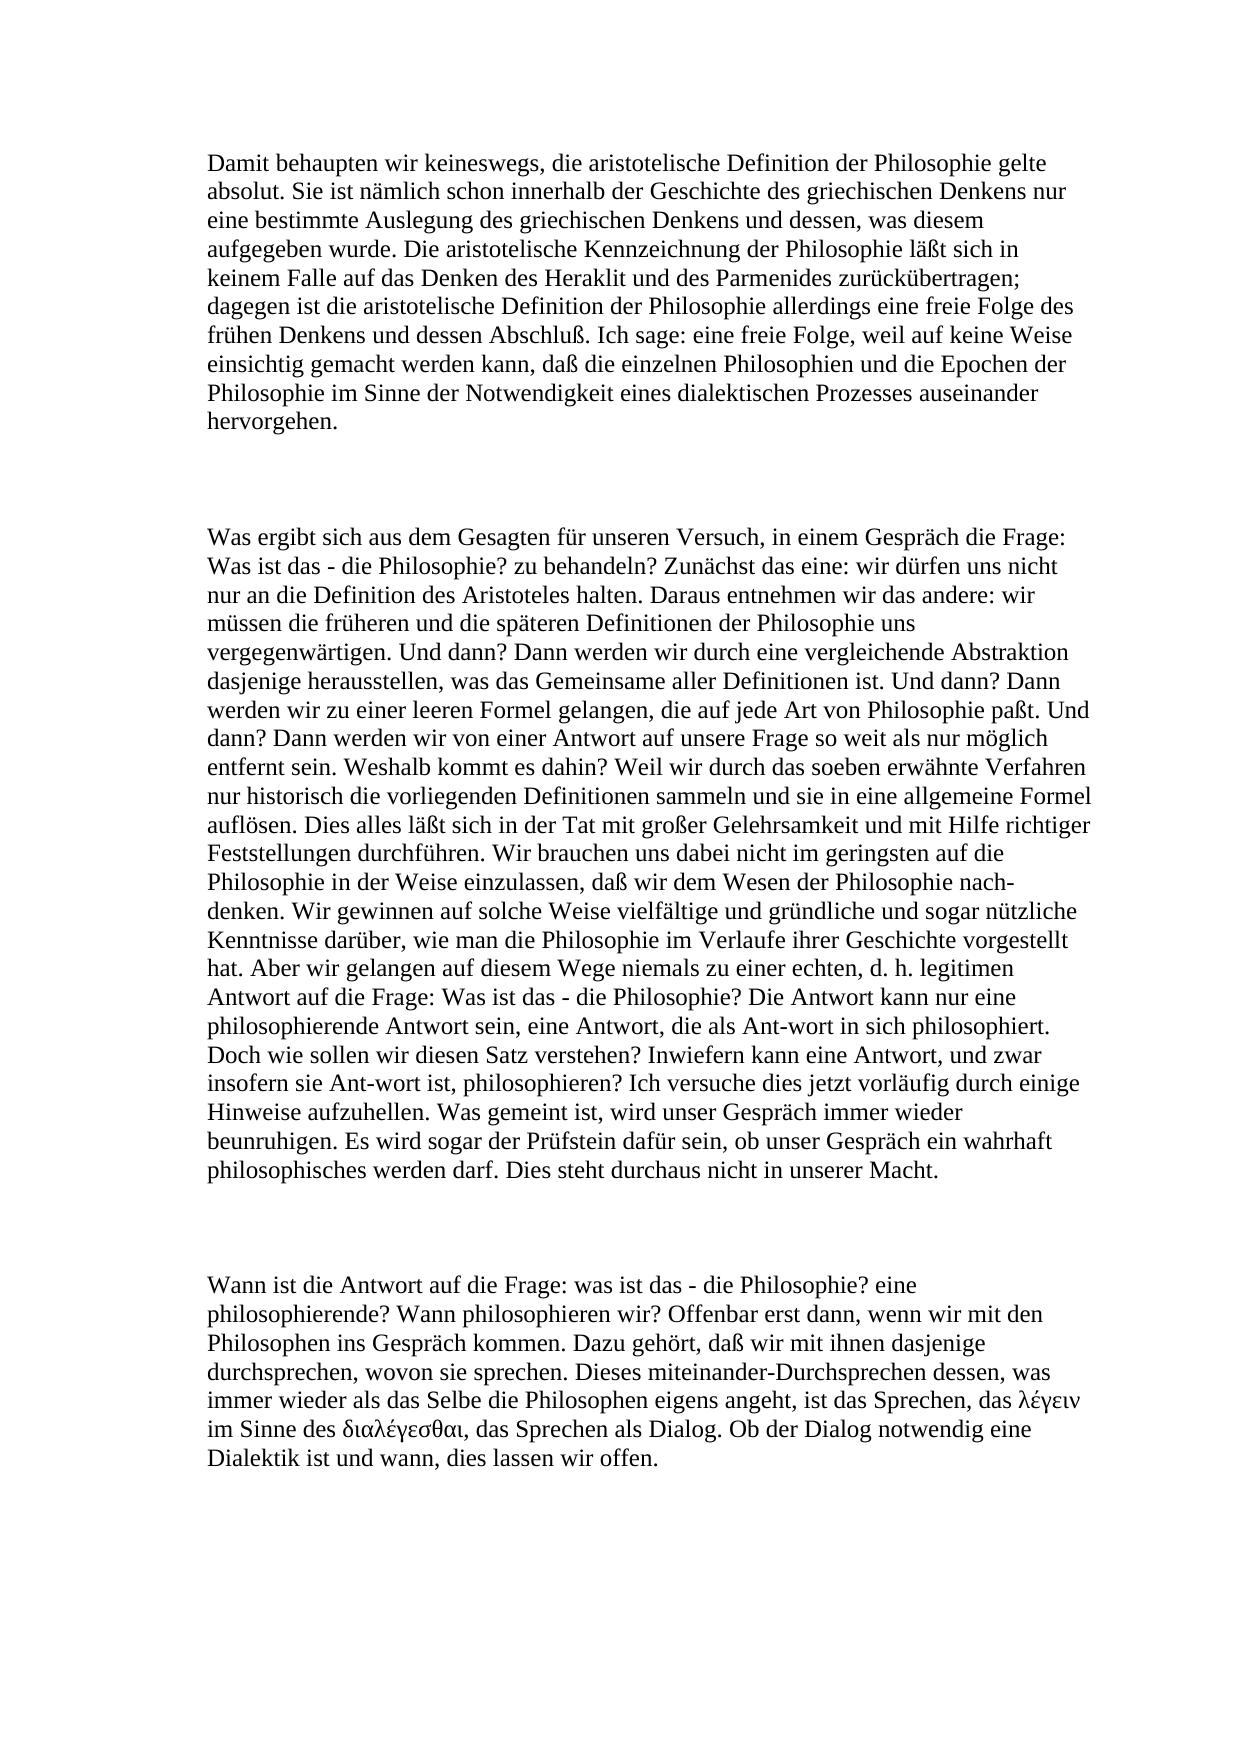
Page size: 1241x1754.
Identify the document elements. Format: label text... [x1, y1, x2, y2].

text Damit behaupten wir keineswegs, die aristotelische Definition der Philosophie gelte absolut. Sie ist nämlich schon innerhalb der Geschichte des griechischen Denkens nur eine bestimmte Auslegung des griechischen Denkens und dessen, was diesem aufgegeben wurde. Die aristotelische Kennzeichnung der Philosophie läßt sich in keinem Falle auf das Denken des Heraklit und des Parmenides zurückübertragen; dagegen ist die aristotelische Definition der Philosophie allerdings eine freie Folge des frühen Denkens und dessen Abschluß. Ich sage: eine freie Folge, weil auf keine Weise einsichtig gemacht werden kann, daß die einzelnen Philosophien und die Epochen der Philosophie im Sinne der Notwendigkeit eines dialektischen Prozesses auseinander hervorgehen. [207, 148, 1092, 435]
text Was ergibt sich aus dem Gesagten für unseren Versuch, in einem Gespräch die Frage: Was ist das - die Philosophie? zu behandeln? Zunächst das eine: wir dürfen uns nicht nur an die Definition des Aristoteles halten. Daraus entnehmen wir das andere: wir müssen die früheren und die späteren Definitionen der Philosophie uns vergegenwärtigen. Und dann? Dann werden wir durch eine vergleichende Abstraktion dasjenige herausstellen, was das Gemeinsame aller Definitionen ist. Und dann? Dann werden wir zu einer leeren Formel gelangen, die auf jede Art von Philosophie paßt. Und dann? Dann werden wir von einer Antwort auf unsere Frage so weit als nur möglich entfernt sein. Weshalb kommt es dahin? Weil wir durch das soeben erwähnte Verfahren nur historisch die vorliegenden Definitionen sammeln und sie in eine allgemeine Formel auflösen. Dies alles läßt sich in der Tat mit großer Gelehrsamkeit und mit Hilfe richtiger Feststellungen durchführen. Wir brauchen uns dabei nicht im geringsten auf die Philosophie in der Weise einzulassen, daß wir dem Wesen der Philosophie nach-denken. Wir gewinnen auf solche Weise vielfältige und gründliche und sogar nützliche Kenntnisse darüber, wie man die Philosophie im Verlaufe ihrer Geschichte vorgestellt hat. Aber wir gelangen auf diesem Wege niemals zu einer echten, d. h. legitimen Antwort auf die Frage: Was ist das - die Philosophie? Die Antwort kann nur eine philosophierende Antwort sein, eine Antwort, die als Ant-wort in sich philosophiert. Doch wie sollen wir diesen Satz verstehen? Inwiefern kann eine Antwort, und zwar insofern sie Ant-wort ist, philosophieren? Ich versuche dies jetzt vorläufig durch einige Hinweise aufzuhellen. Was gemeint ist, wird unser Gespräch immer wieder beunruhigen. Es wird sogar der Prüfstein dafür sein, ob unser Gespräch ein wahrhaft philosophisches werden darf. Dies steht durchaus nicht in unserer Macht. [207, 522, 1092, 1183]
text Wann ist die Antwort auf die Frage: was ist das - die Philosophie? eine philosophierende? Wann philosophieren wir? Offenbar erst dann, wenn wir mit den Philosophen ins Gespräch kommen. Dazu gehört, daß wir mit ihnen dasjenige durchsprechen, wovon sie sprechen. Dieses miteinander-Durchsprechen dessen, was immer wieder als das Selbe die Philosophen eigens angeht, ist das Sprechen, das λέγειν im Sinne des διαλέγεσθαι, das Sprechen als Dialog. Ob der Dialog notwendig eine Dialektik ist und wann, dies lassen wir offen. [207, 1271, 1092, 1472]
